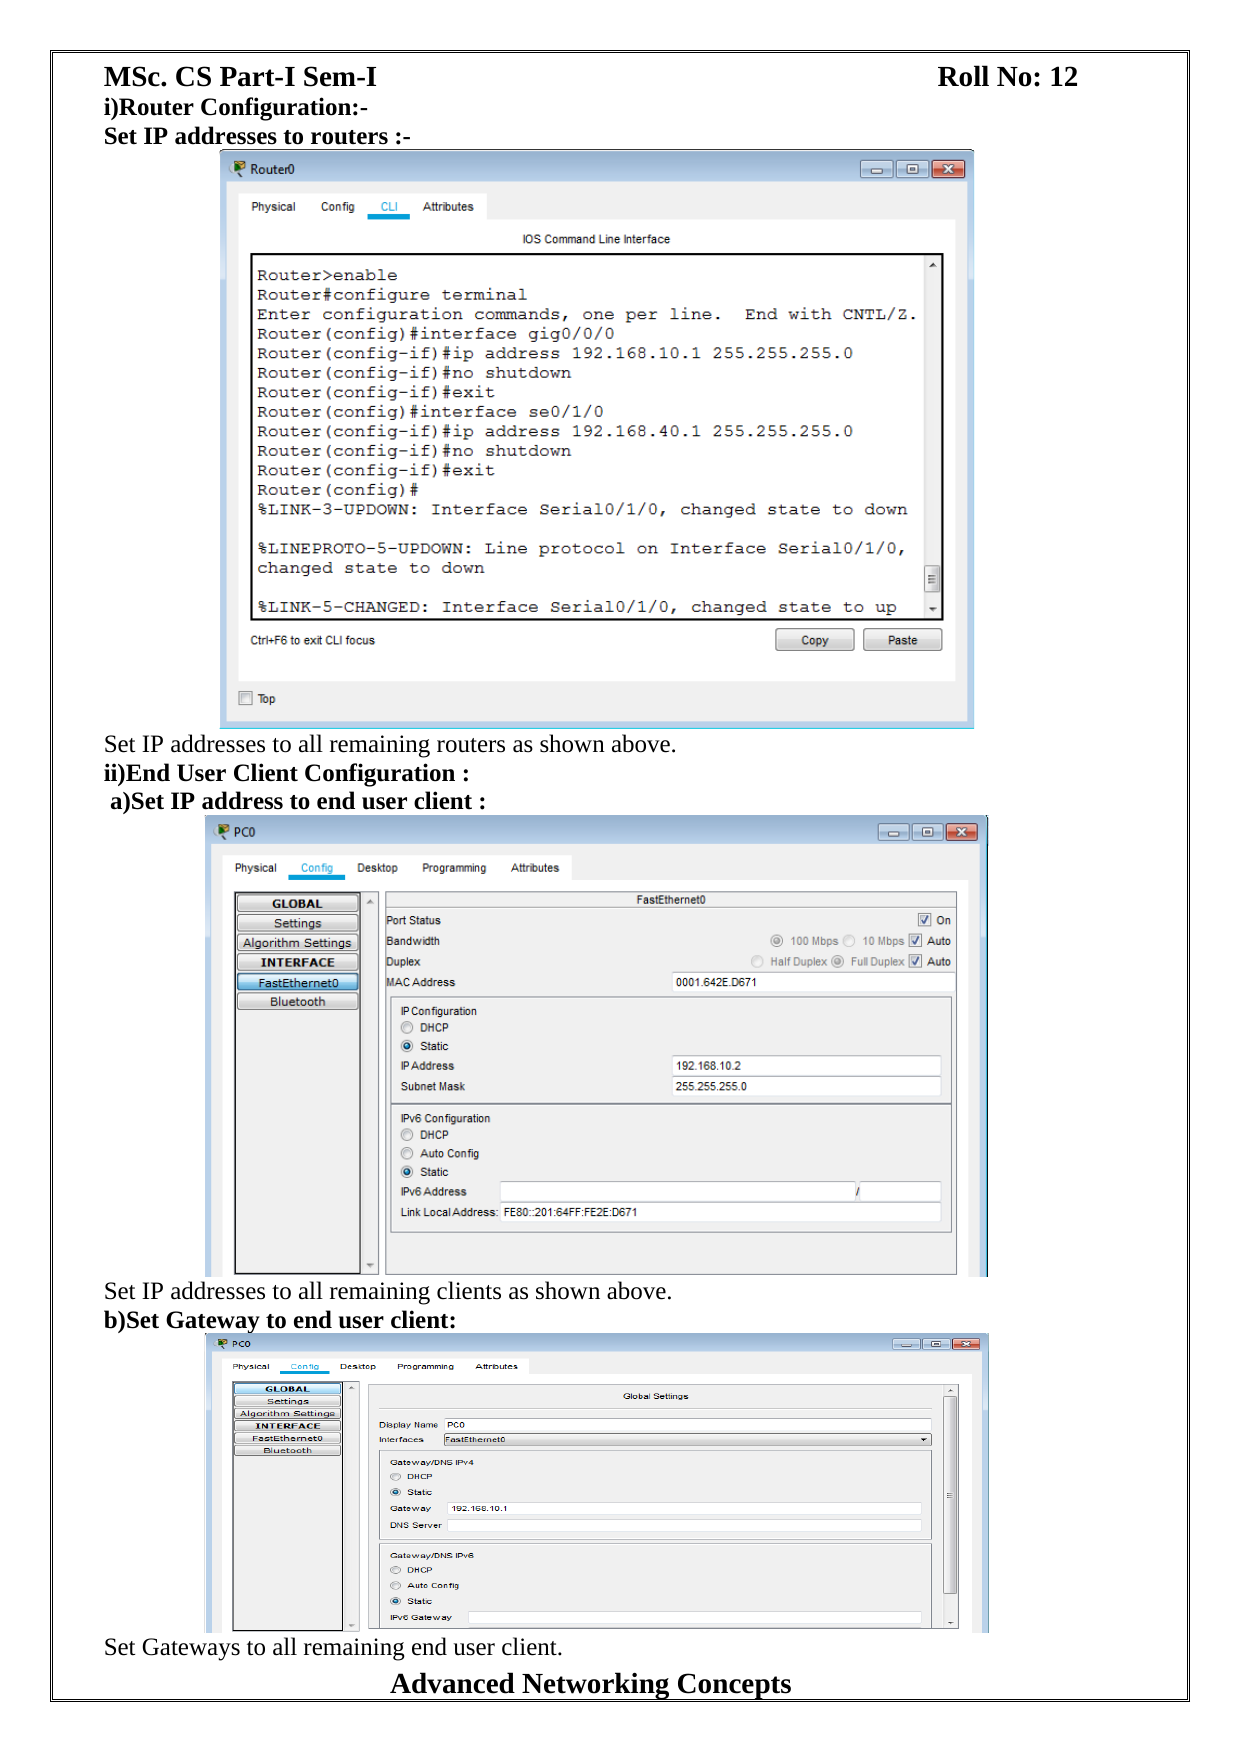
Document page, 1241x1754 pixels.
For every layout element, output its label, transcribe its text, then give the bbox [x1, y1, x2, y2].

picture [204, 1333, 989, 1633]
picture [204, 815, 989, 1277]
text Set Gateways to all remaining end user client. [103, 1632, 1090, 1661]
text Set IP addresses to routers :- [103, 121, 1090, 150]
text b)Set Gateway to end user client: [103, 1305, 1090, 1334]
picture [219, 149, 975, 729]
text i)Router Configuration:- [103, 92, 1090, 121]
text Set IP addresses to all remaining routers as shown above. [103, 729, 1090, 758]
text ii)End User Client Configuration : [103, 758, 1090, 786]
text Set IP addresses to all remaining clients as shown above. [103, 1276, 1090, 1305]
text a)Set IP address to end user client : [103, 786, 1090, 815]
